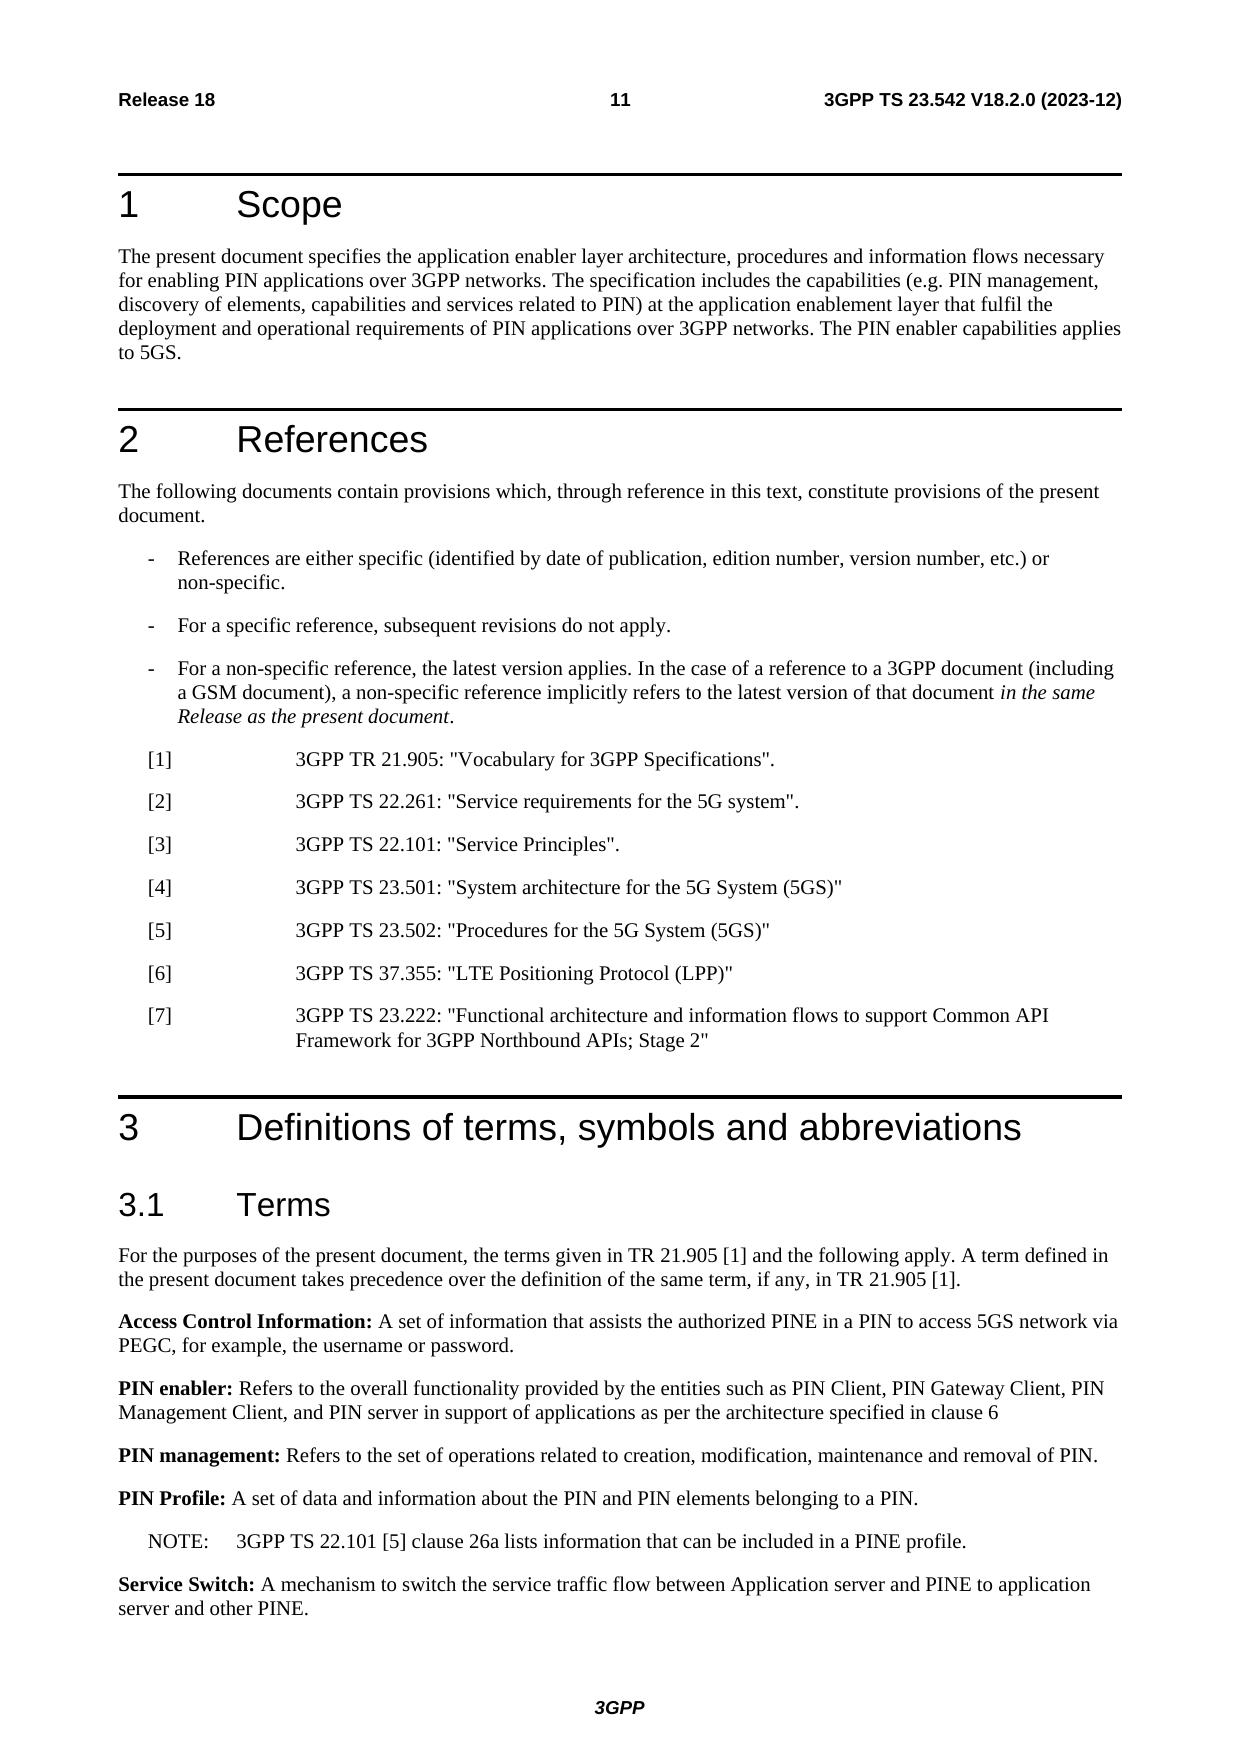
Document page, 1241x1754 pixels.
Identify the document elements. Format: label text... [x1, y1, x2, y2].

text [6] 3GPP TS 37.355: "LTE Positioning Protocol (LPP)" [148, 961, 1122, 985]
subtitle 3.1 Terms [118, 1185, 1122, 1224]
text NOTE: 3GPP TS 22.101 [5] clause 26a lists information that can be included in a PINE profile. [148, 1529, 1122, 1553]
text [7] 3GPP TS 23.222: "Functional architecture and information flows to support Common API Framework for 3GPP Northbound APIs; Stage 2" [148, 1003, 1122, 1052]
subtitle 2 References [118, 411, 1122, 460]
text [4] 3GPP TS 23.501: "System architecture for the 5G System (5GS)" [148, 875, 1122, 899]
text The present document specifies the application enabler layer architecture, procedures and information flows necessary for enabling PIN applications over 3GPP networks. The specification includes the capabilities (e.g. PIN management, discovery of elements, capabilities and services related to PIN) at the application enablement layer that fulfil the deployment and operational requirements of PIN applications over 3GPP networks. The PIN enabler capabilities applies to 5GS. [118, 244, 1122, 364]
text PIN Profile: A set of data and information about the PIN and PIN elements belonging to a PIN. [118, 1486, 1122, 1510]
text [5] 3GPP TS 23.502: "Procedures for the 5G System (5GS)" [148, 918, 1122, 942]
text [1] 3GPP TR 21.905: "Vocabulary for 3GPP Specifications". [148, 747, 1122, 771]
text [3] 3GPP TS 22.101: "Service Principles". [148, 832, 1122, 856]
text Access Control Information: A set of information that assists the authorized PINE in a PIN to access 5GS network via PEGC, for example, the username or password. [118, 1309, 1122, 1357]
text [2] 3GPP TS 22.261: "Service requirements for the 5G system". [148, 789, 1122, 813]
text The following documents contain provisions which, through reference in this text, constitute provisions of the present document. [118, 479, 1122, 527]
text For the purposes of the present document, the terms given in TR 21.905 [1] and the following apply. A term defined in the present document takes precedence over the definition of the same term, if any, in TR 21.905 [1]. [118, 1242, 1122, 1291]
text - References are either specific (identified by date of publication, edition number, version number, etc.) or non-specific. [148, 546, 1122, 594]
text PIN management: Refers to the set of operations related to creation, modification, maintenance and removal of PIN. [118, 1443, 1122, 1467]
subtitle 3 Definitions of terms, symbols and abbreviations [118, 1099, 1122, 1148]
text PIN enabler: Refers to the overall functionality provided by the entities such as PIN Client, PIN Gateway Client, PIN Management Client, and PIN server in support of applications as per the architecture specified in clause 6 [118, 1376, 1122, 1424]
subtitle 1 Scope [118, 176, 1122, 225]
text - For a specific reference, subsequent revisions do not apply. [148, 613, 1122, 637]
text Service Switch: A mechanism to switch the service traffic flow between Application server and PINE to application server and other PINE. [118, 1572, 1122, 1620]
text - For a non-specific reference, the latest version applies. In the case of a reference to a 3GPP document (including a GSM document), a non-specific reference implicitly refers to the latest version of that document in the same Release as the present document. [148, 656, 1122, 728]
